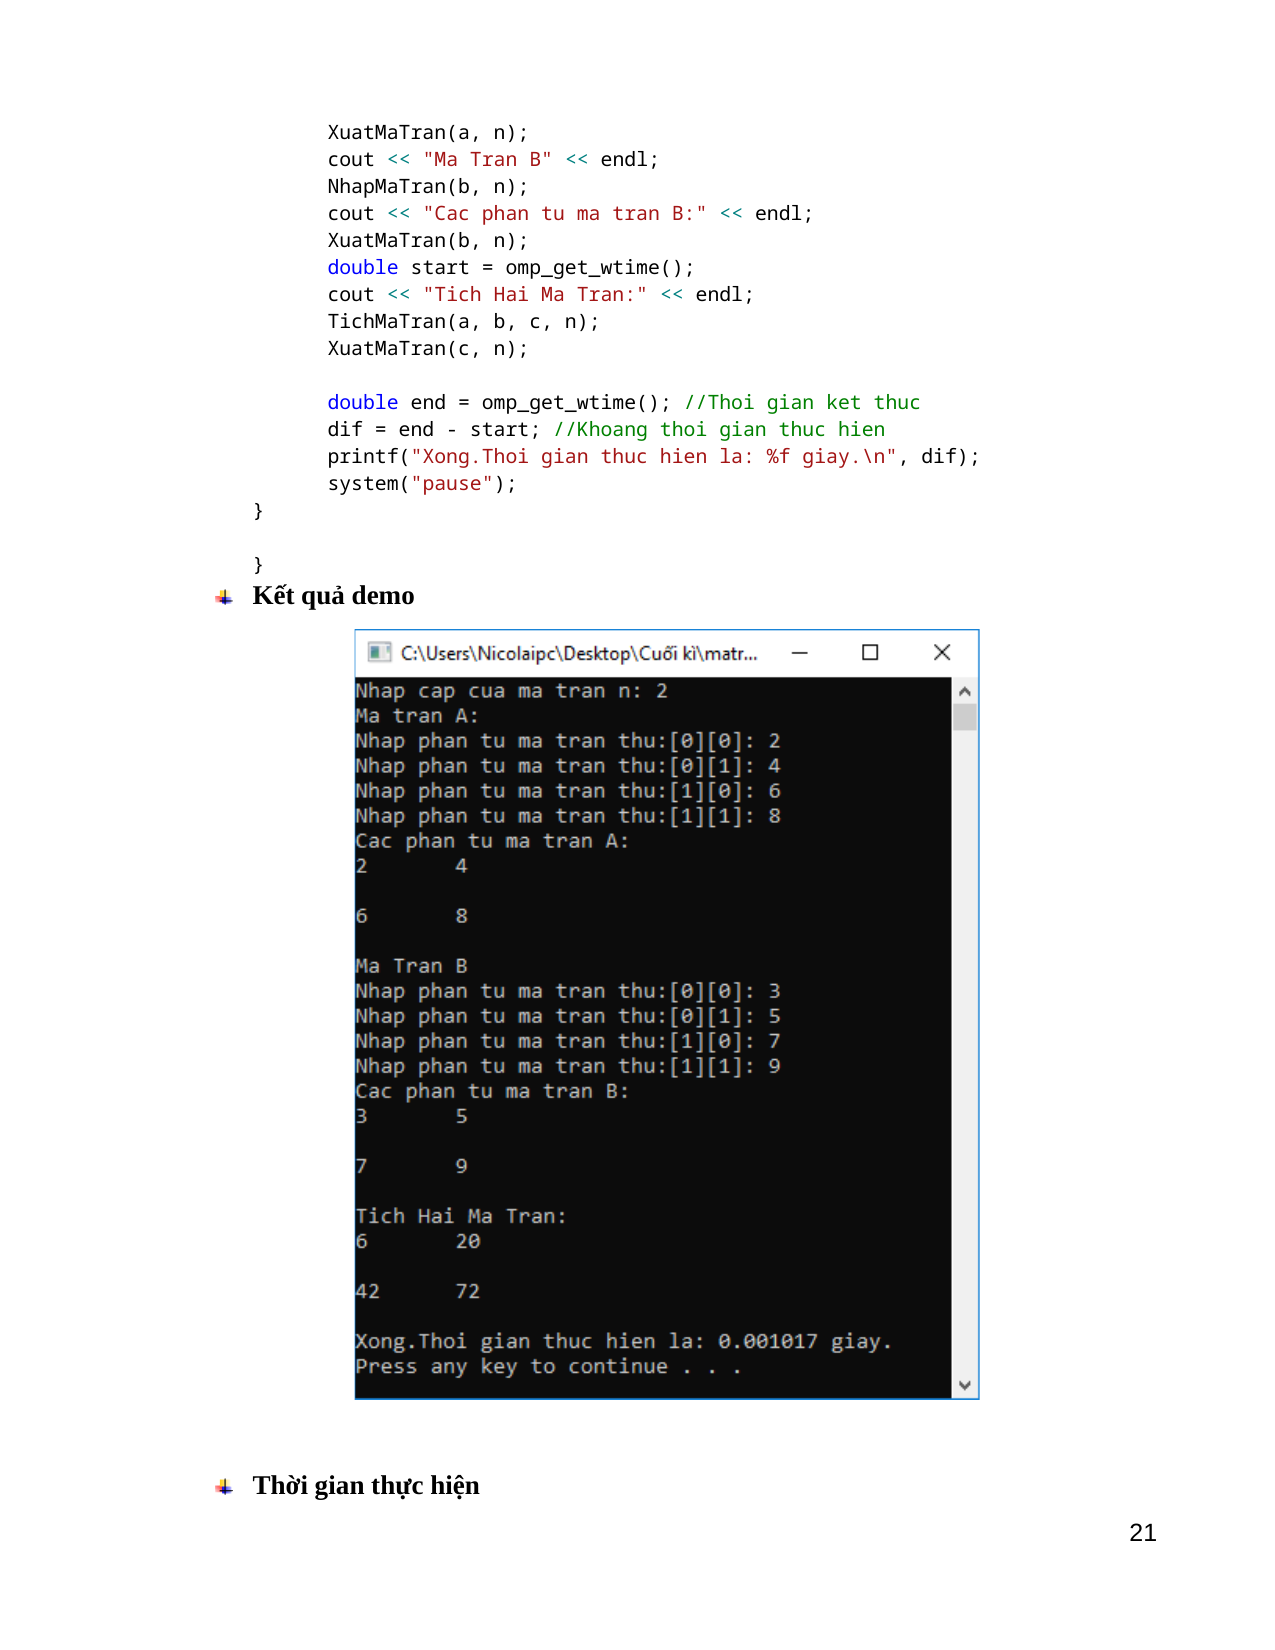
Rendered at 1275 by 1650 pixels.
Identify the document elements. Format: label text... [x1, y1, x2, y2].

list Kết quả demo [215, 579, 1157, 610]
text NhapMaTran(b, n); [177, 172, 1157, 199]
text double end = omp_get_wtime(); //Thoi gian ket thuc [177, 388, 1157, 415]
text dif = end - start; //Khoang thoi gian thuc hien [177, 415, 1157, 442]
text system("pause"); [177, 469, 1157, 496]
text XuatMaTran(a, n); [177, 118, 1157, 145]
picture [215, 1477, 233, 1495]
text TichMaTran(a, b, c, n); [177, 307, 1157, 334]
text cout << "Ma Tran B" << endl; [177, 145, 1157, 172]
picture [215, 588, 233, 605]
text cout << "Cac phan tu ma tran B:" << endl; [177, 199, 1157, 226]
text XuatMaTran(c, n); [177, 334, 1157, 361]
text cout << "Tich Hai Ma Tran:" << endl; [177, 280, 1157, 307]
list } [252, 550, 1157, 577]
picture [354, 629, 980, 1400]
text double start = omp_get_wtime(); [177, 253, 1157, 280]
text } [177, 496, 1157, 523]
text printf("Xong.Thoi gian thuc hien la: %f giay.\n", dif); [177, 442, 1157, 469]
text XuatMaTran(b, n); [177, 226, 1157, 253]
list Thời gian thực hiện [215, 1469, 1157, 1500]
